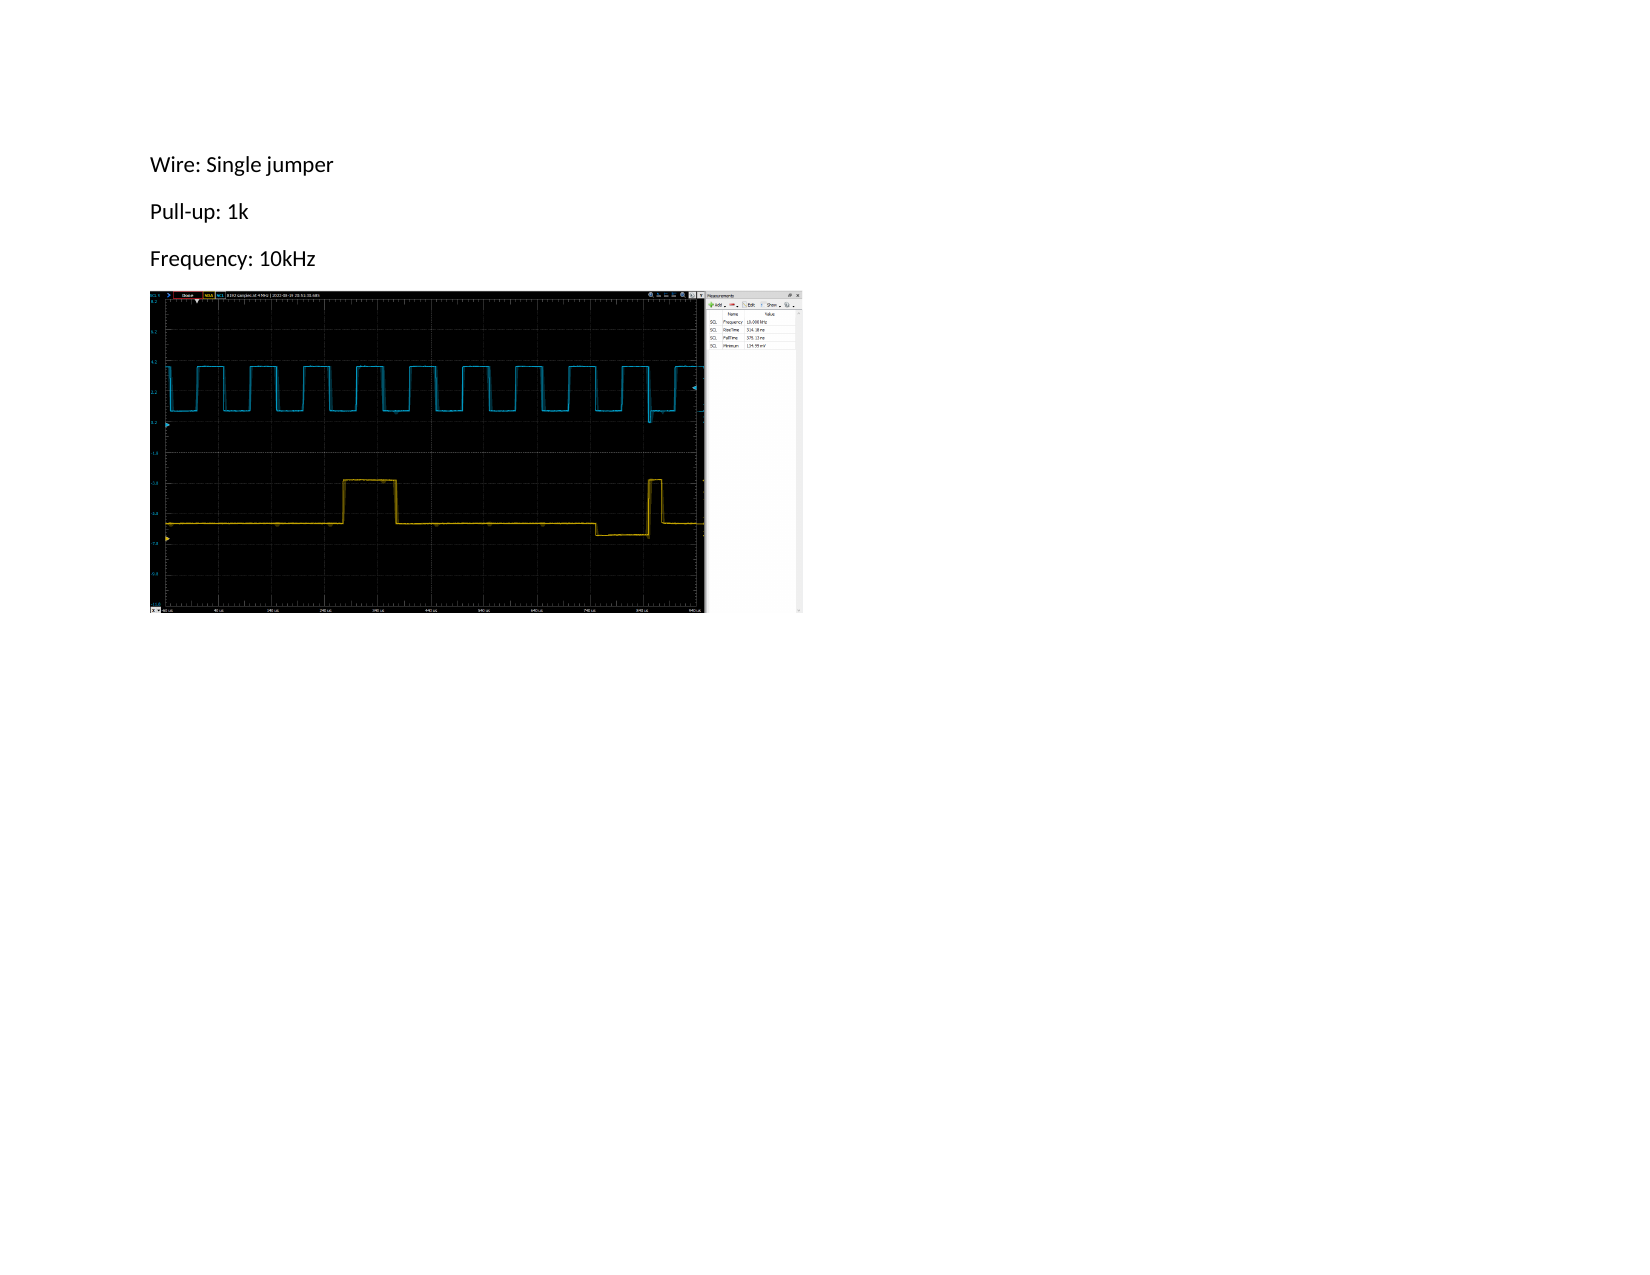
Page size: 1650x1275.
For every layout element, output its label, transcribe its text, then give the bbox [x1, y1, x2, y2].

text Wire: Single jumper [150, 150, 1500, 178]
text Frequency: 10kHz [150, 244, 1500, 272]
text Pull-up: 1k [150, 197, 1500, 225]
picture [150, 290, 803, 613]
